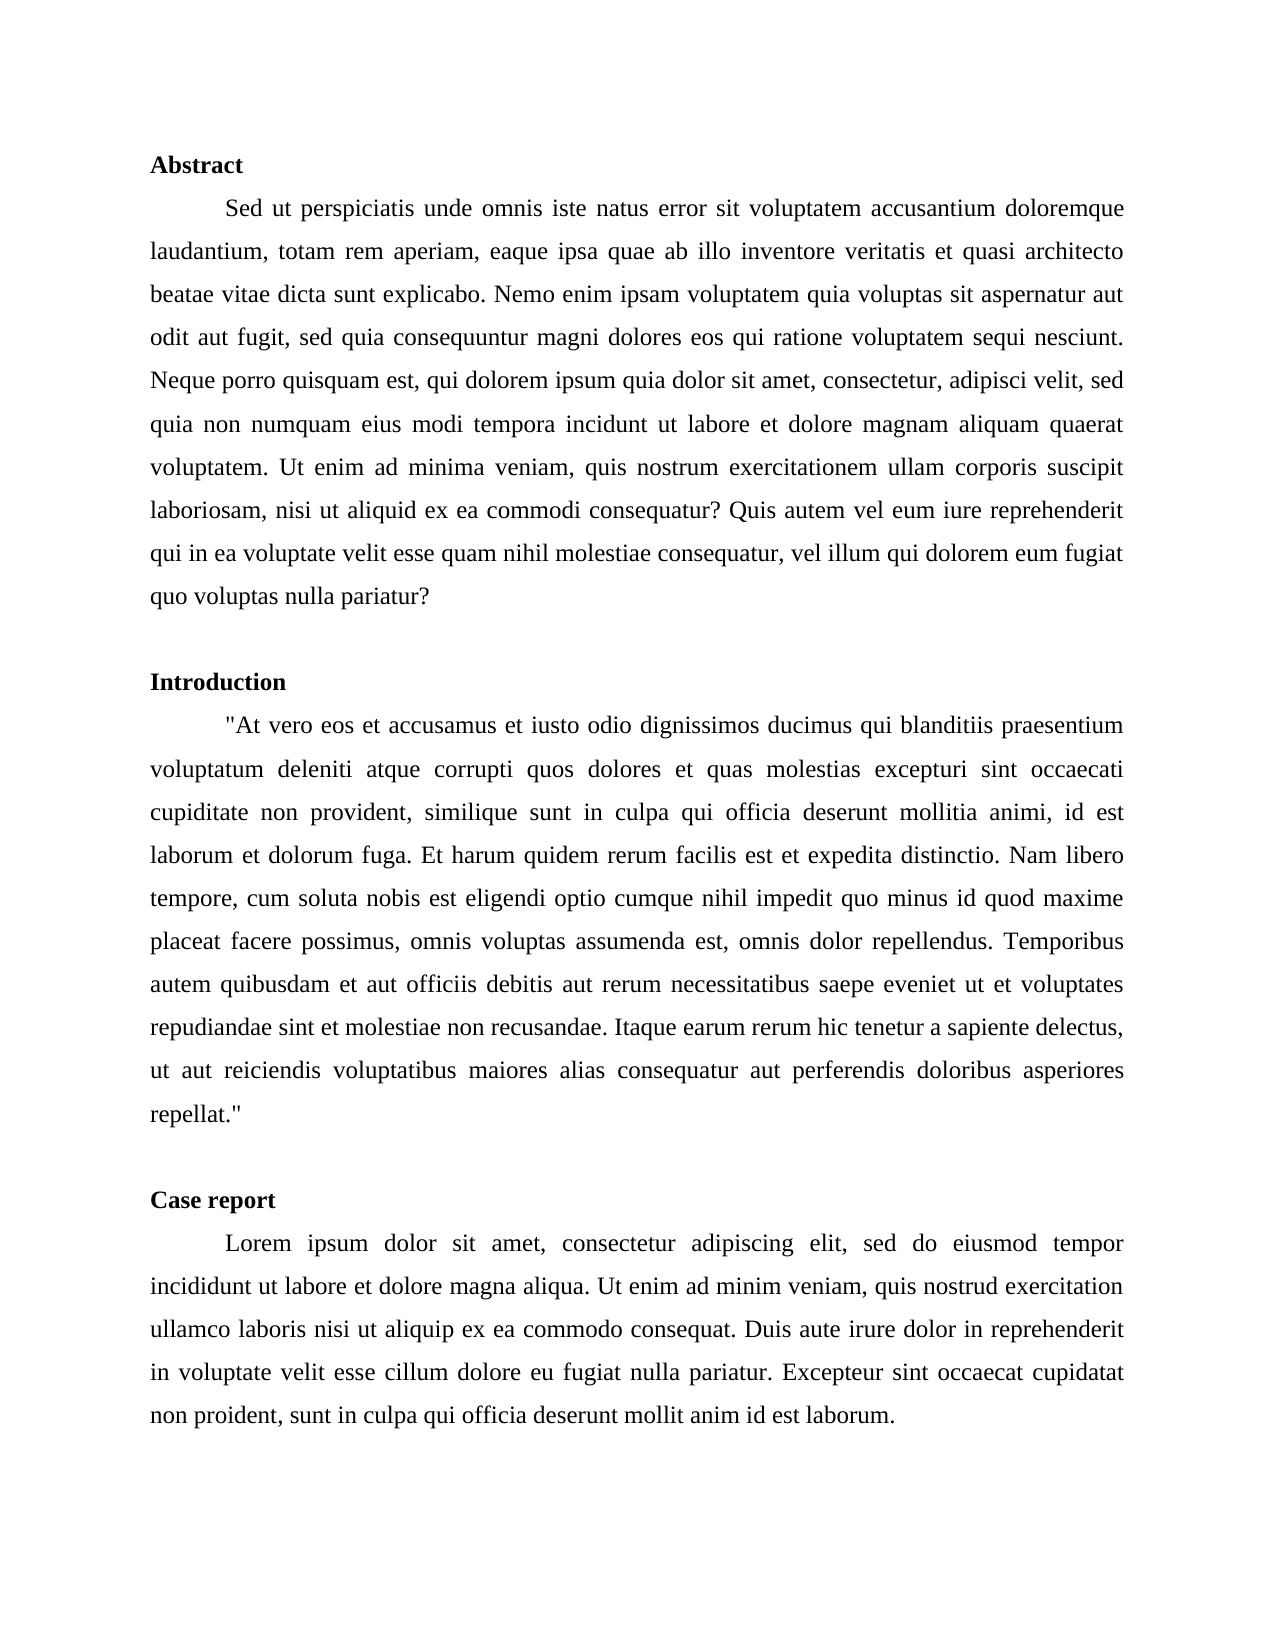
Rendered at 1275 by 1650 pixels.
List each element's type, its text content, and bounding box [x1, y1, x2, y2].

text "At vero eos et accusamus et iusto odio dignissimos ducimus qui blanditiis praesentium voluptatum deleniti atque corrupti quos dolores et quas molestias excepturi sint occaecati cupiditate non provident, similique sunt in culpa qui officia deserunt mollitia animi, id est laborum et dolorum fuga. Et harum quidem rerum facilis est et expedita distinctio. Nam libero tempore, cum soluta nobis est eligendi optio cumque nihil impedit quo minus id quod maxime placeat facere possimus, omnis voluptas assumenda est, omnis dolor repellendus. Temporibus autem quibusdam et aut officiis debitis aut rerum necessitatibus saepe eveniet ut et voluptates repudiandae sint et molestiae non recusandae. Itaque earum rerum hic tenetur a sapiente delectus, ut aut reiciendis voluptatibus maiores alias consequatur aut perferendis doloribus asperiores repellat." [150, 711, 1125, 1127]
text Abstract [150, 150, 1125, 179]
text Introduction [150, 667, 1125, 696]
text Lorem ipsum dolor sit amet, consectetur adipiscing elit, sed do eiusmod tempor incididunt ut labore et dolore magna aliqua. Ut enim ad minim veniam, quis nostrud exercitation ullamco laboris nisi ut aliquip ex ea commodo consequat. Duis aute irure dolor in reprehenderit in voluptate velit esse cillum dolore eu fugiat nulla pariatur. Excepteur sint occaecat cupidatat non proident, sunt in culpa qui officia deserunt mollit anim id est laborum. [150, 1228, 1125, 1429]
text Sed ut perspiciatis unde omnis iste natus error sit voluptatem accusantium doloremque laudantium, totam rem aperiam, eaque ipsa quae ab illo inventore veritatis et quasi architecto beatae vitae dicta sunt explicabo. Nemo enim ipsam voluptatem quia voluptas sit aspernatur aut odit aut fugit, sed quia consequuntur magni dolores eos qui ratione voluptatem sequi nesciunt. Neque porro quisquam est, qui dolorem ipsum quia dolor sit amet, consectetur, adipisci velit, sed quia non numquam eius modi tempora incidunt ut labore et dolore magnam aliquam quaerat voluptatem. Ut enim ad minima veniam, quis nostrum exercitationem ullam corporis suscipit laboriosam, nisi ut aliquid ex ea commodi consequatur? Quis autem vel eum iure reprehenderit qui in ea voluptate velit esse quam nihil molestiae consequatur, vel illum qui dolorem eum fugiat quo voluptas nulla pariatur? [150, 193, 1125, 610]
text Case report [150, 1185, 1125, 1214]
